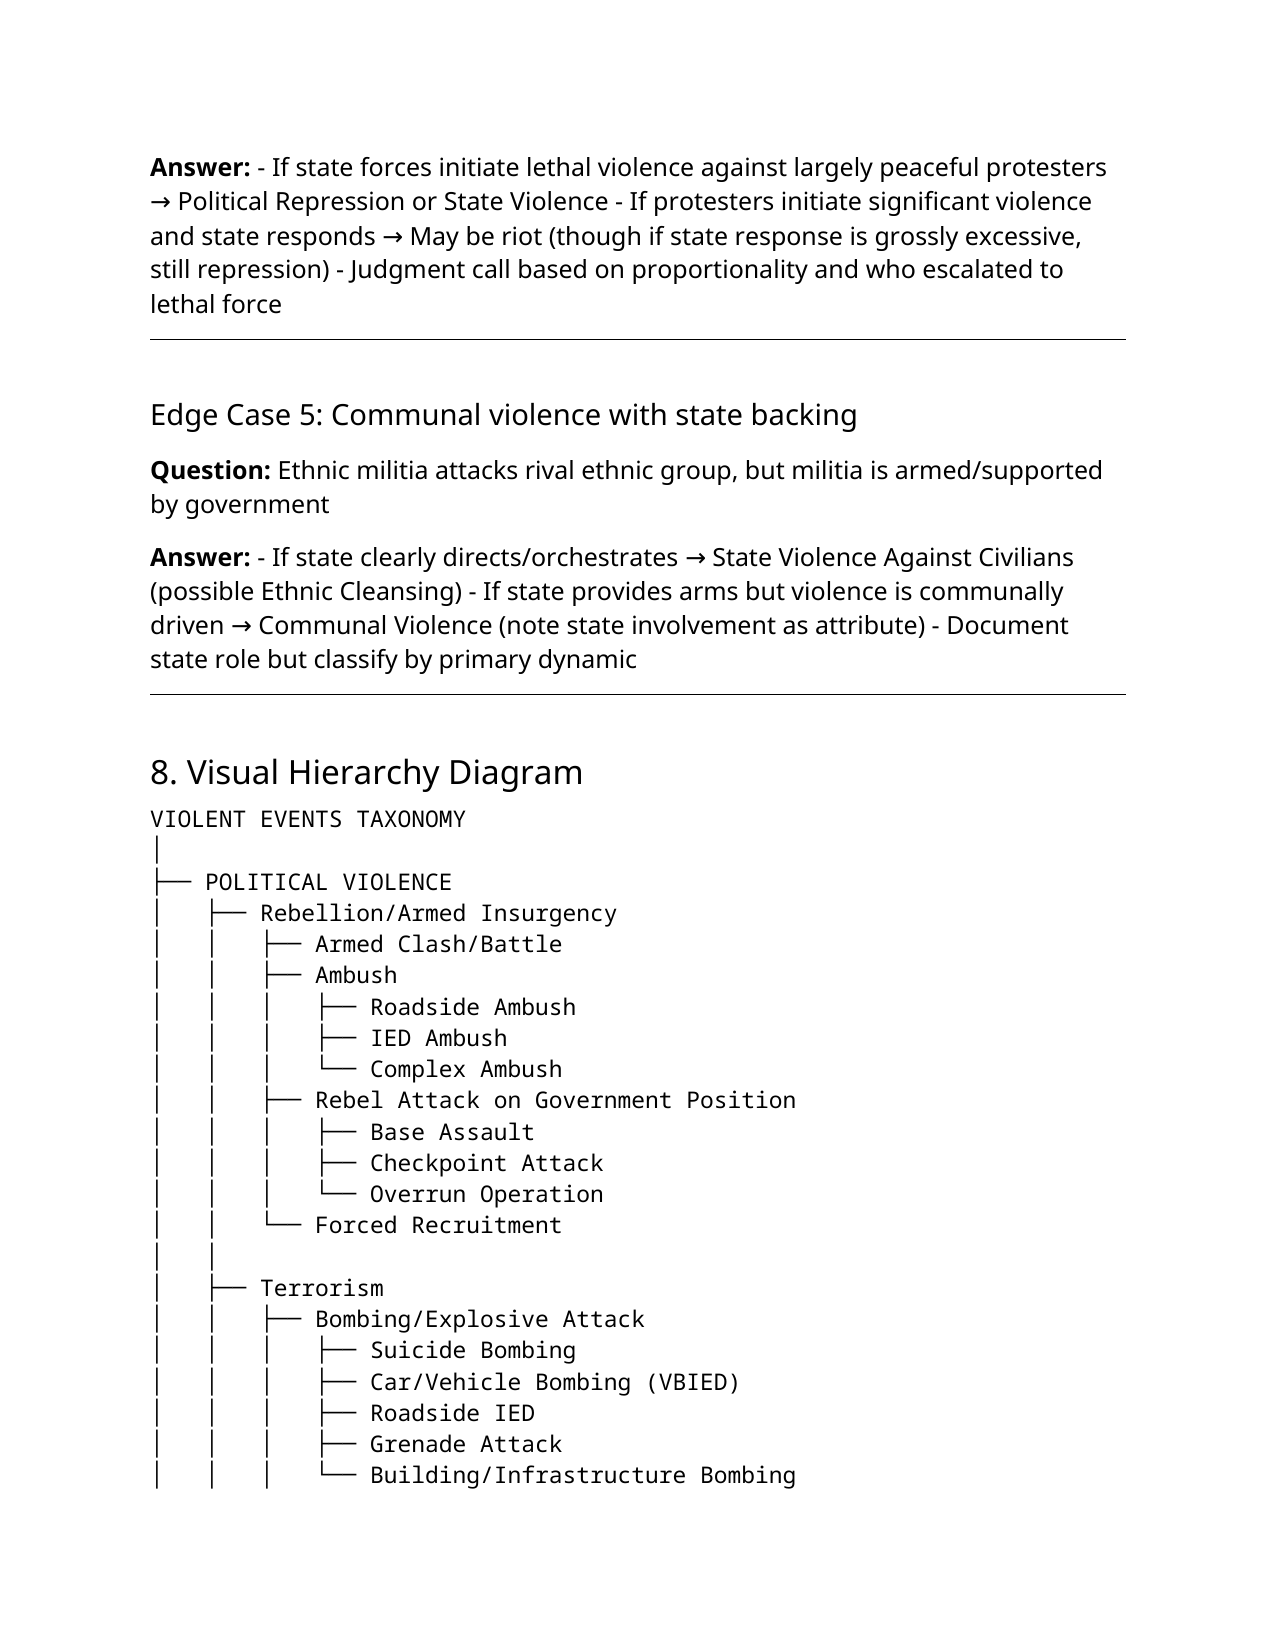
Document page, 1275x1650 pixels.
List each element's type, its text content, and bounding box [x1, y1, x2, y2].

text Answer: - If state forces initiate lethal violence against largely peaceful protesters → Political Repression or State Violence - If protesters initiate significant violence and state responds → May be riot (though if state response is grossly excessive, still repression) - Judgment call based on proportionality and who escalated to lethal force [150, 150, 1125, 320]
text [150, 803, 1125, 1490]
text Answer: - If state clearly directs/orchestrates → State Violence Against Civilians (possible Ethnic Cleansing) - If state provides arms but violence is communally driven → Communal Violence (note state involvement as attribute) - Document state role but classify by primary dynamic [150, 539, 1125, 676]
subtitle Edge Case 5: Communal violence with state backing [150, 394, 1125, 434]
text Question: Ethnic militia attacks rival ethnic group, but militia is armed/supported by government [150, 452, 1125, 521]
subtitle 8. Visual Hierarchy Diagram [150, 749, 1125, 794]
